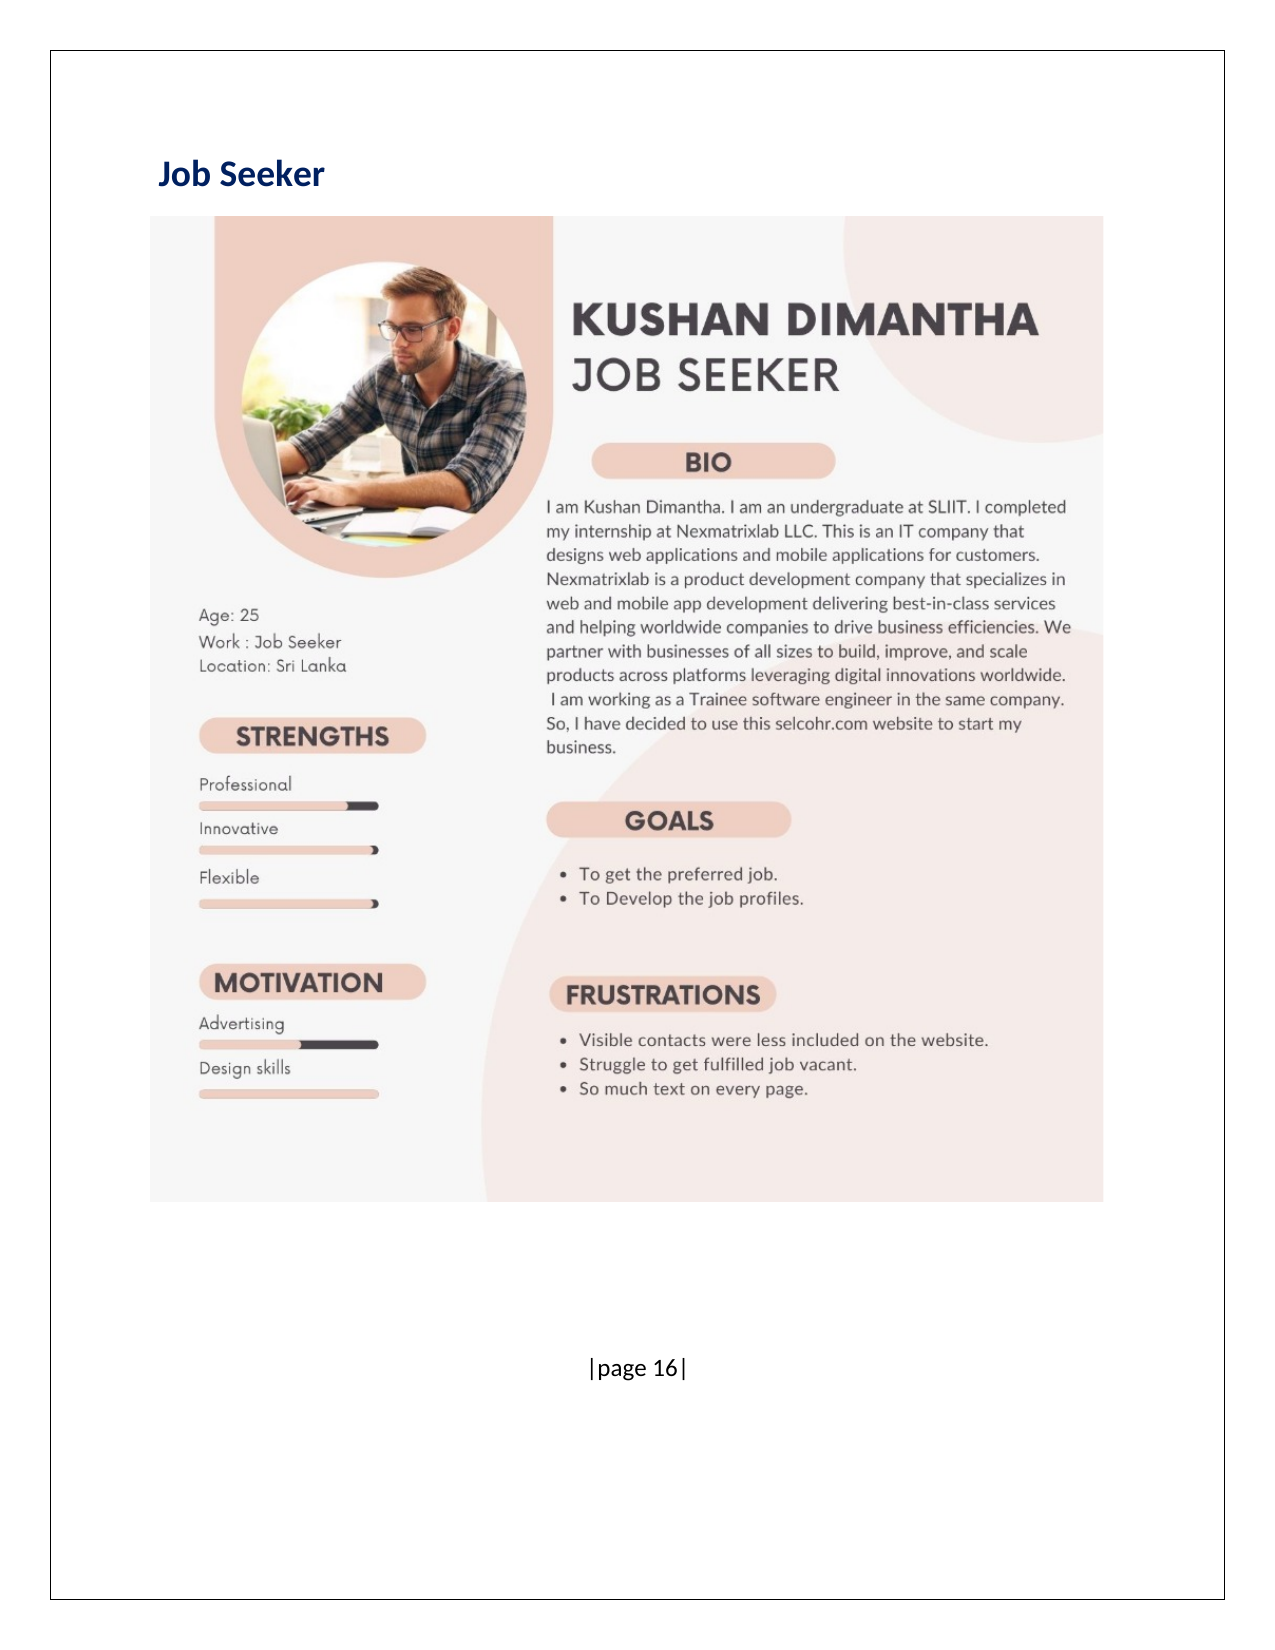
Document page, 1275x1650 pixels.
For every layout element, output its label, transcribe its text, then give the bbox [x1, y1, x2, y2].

picture [150, 216, 1104, 1202]
text Job Seeker [150, 150, 1125, 196]
text |page 16| [150, 1352, 1125, 1383]
